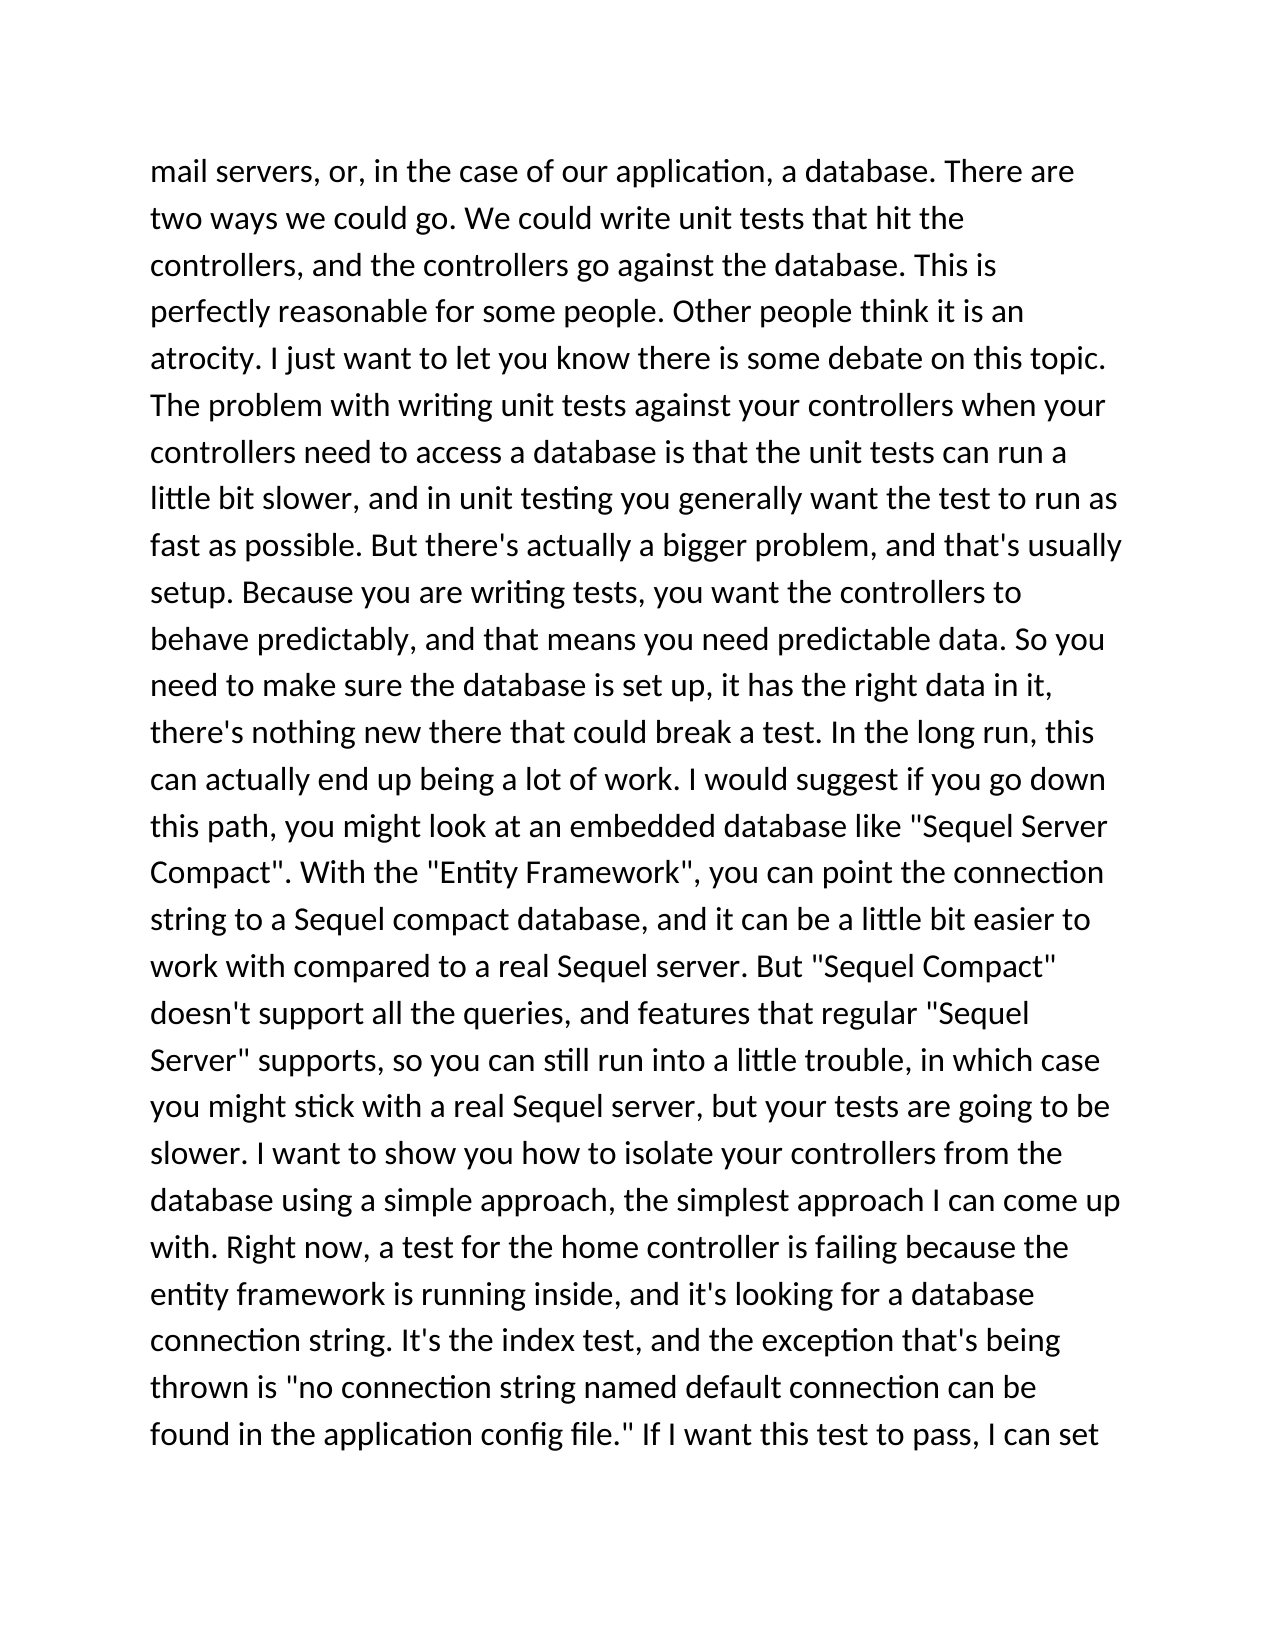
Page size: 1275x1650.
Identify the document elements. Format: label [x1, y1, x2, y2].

text [150, 150, 1125, 1453]
